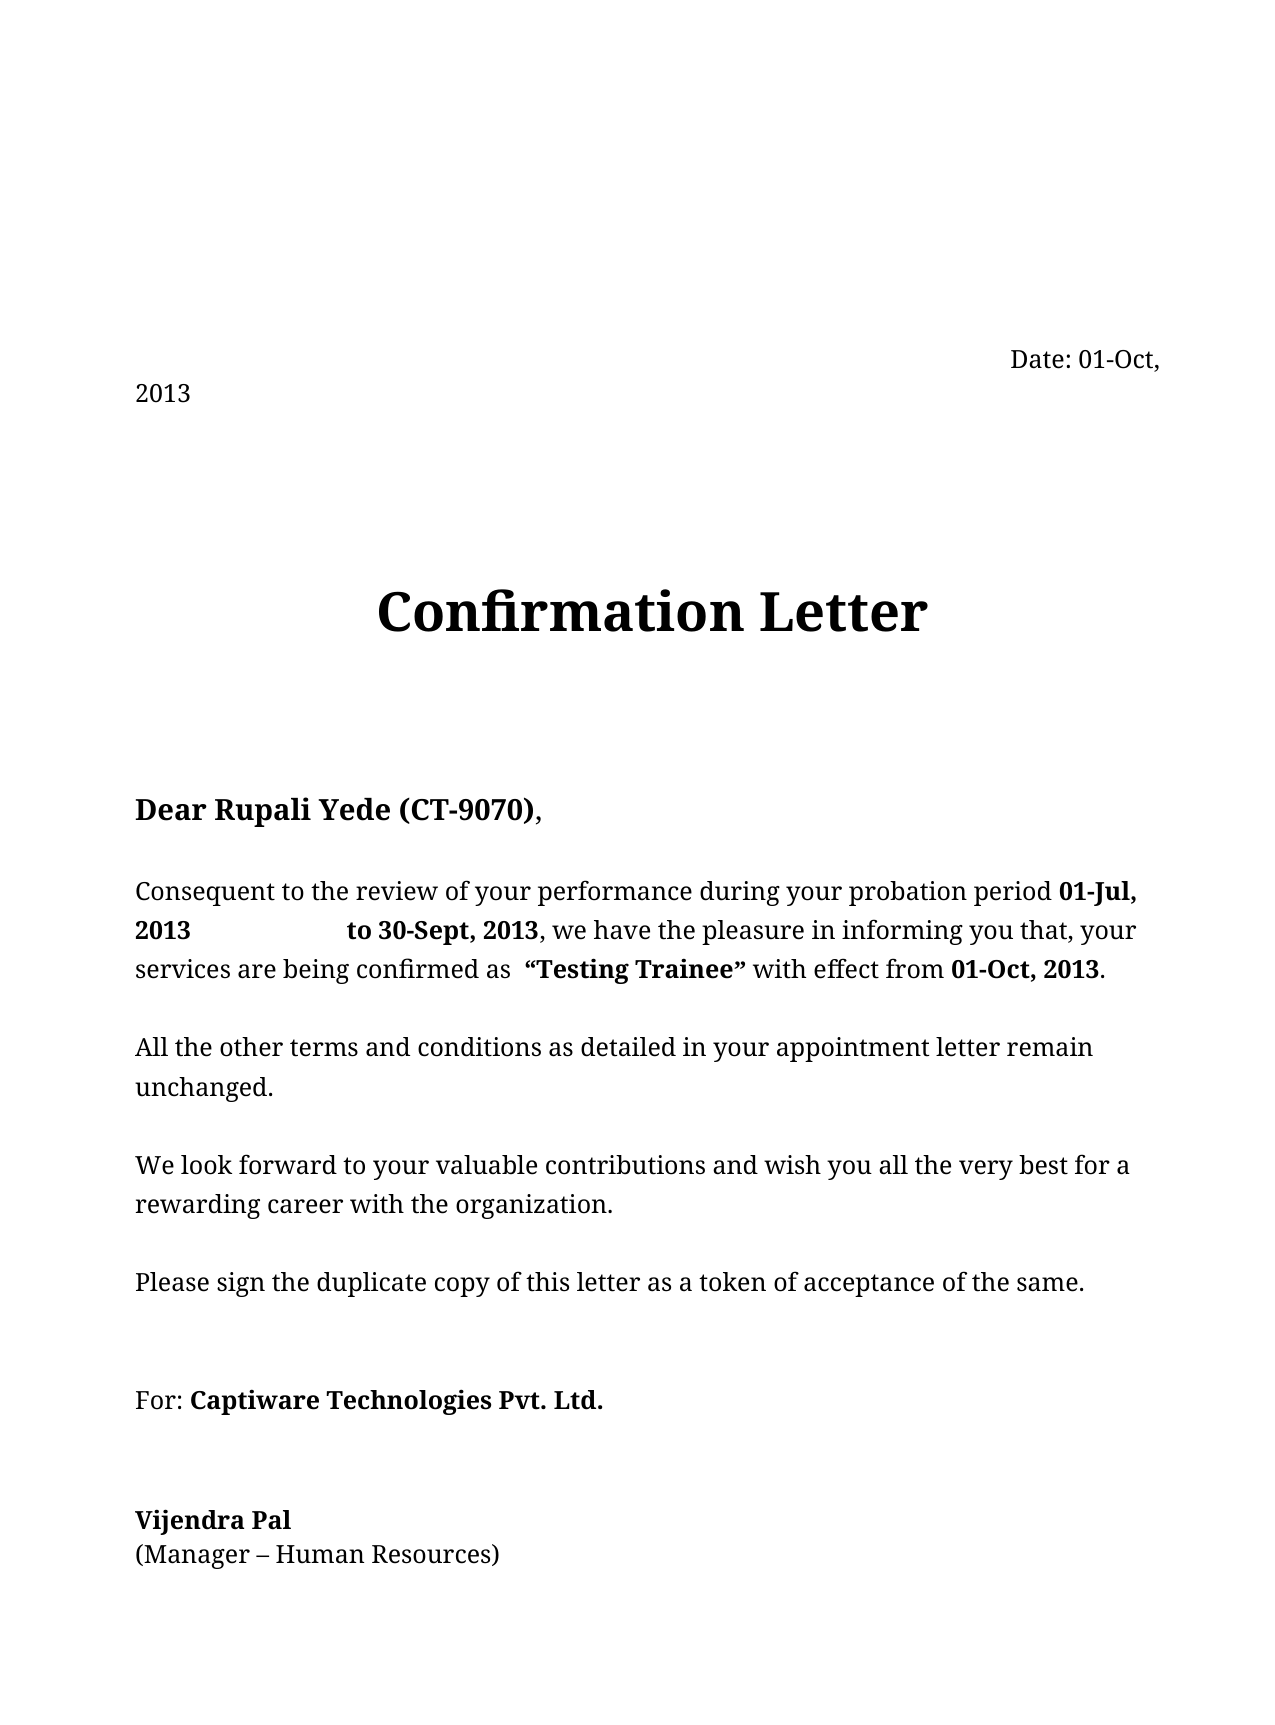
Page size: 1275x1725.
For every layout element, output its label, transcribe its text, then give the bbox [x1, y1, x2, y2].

text Confirmation Letter [135, 574, 1170, 749]
text Date: 01-Oct, 2013 [135, 341, 1170, 472]
text Dear Rupali Yede (CT-9070), Consequent to the review of your performance during your probation period 01-Jul, 2013 to 30-Sept, 2013, we have the pleasure in informing you that, your services are being confirmed as “Testing Trainee” with effect from 01-Oct, 2013. All the other terms and conditions as detailed in your appointment letter remain unchanged. We look forward to your valuable contributions and wish you all the very best for a rewarding career with the organization. Please sign the duplicate copy of this letter as a token of acceptance of the same. For: Captiware Technologies Pvt. Ltd. [135, 749, 1170, 1417]
text Vijendra Pal [135, 1502, 1170, 1537]
text (Manager – Human Resources) [135, 1537, 1170, 1571]
